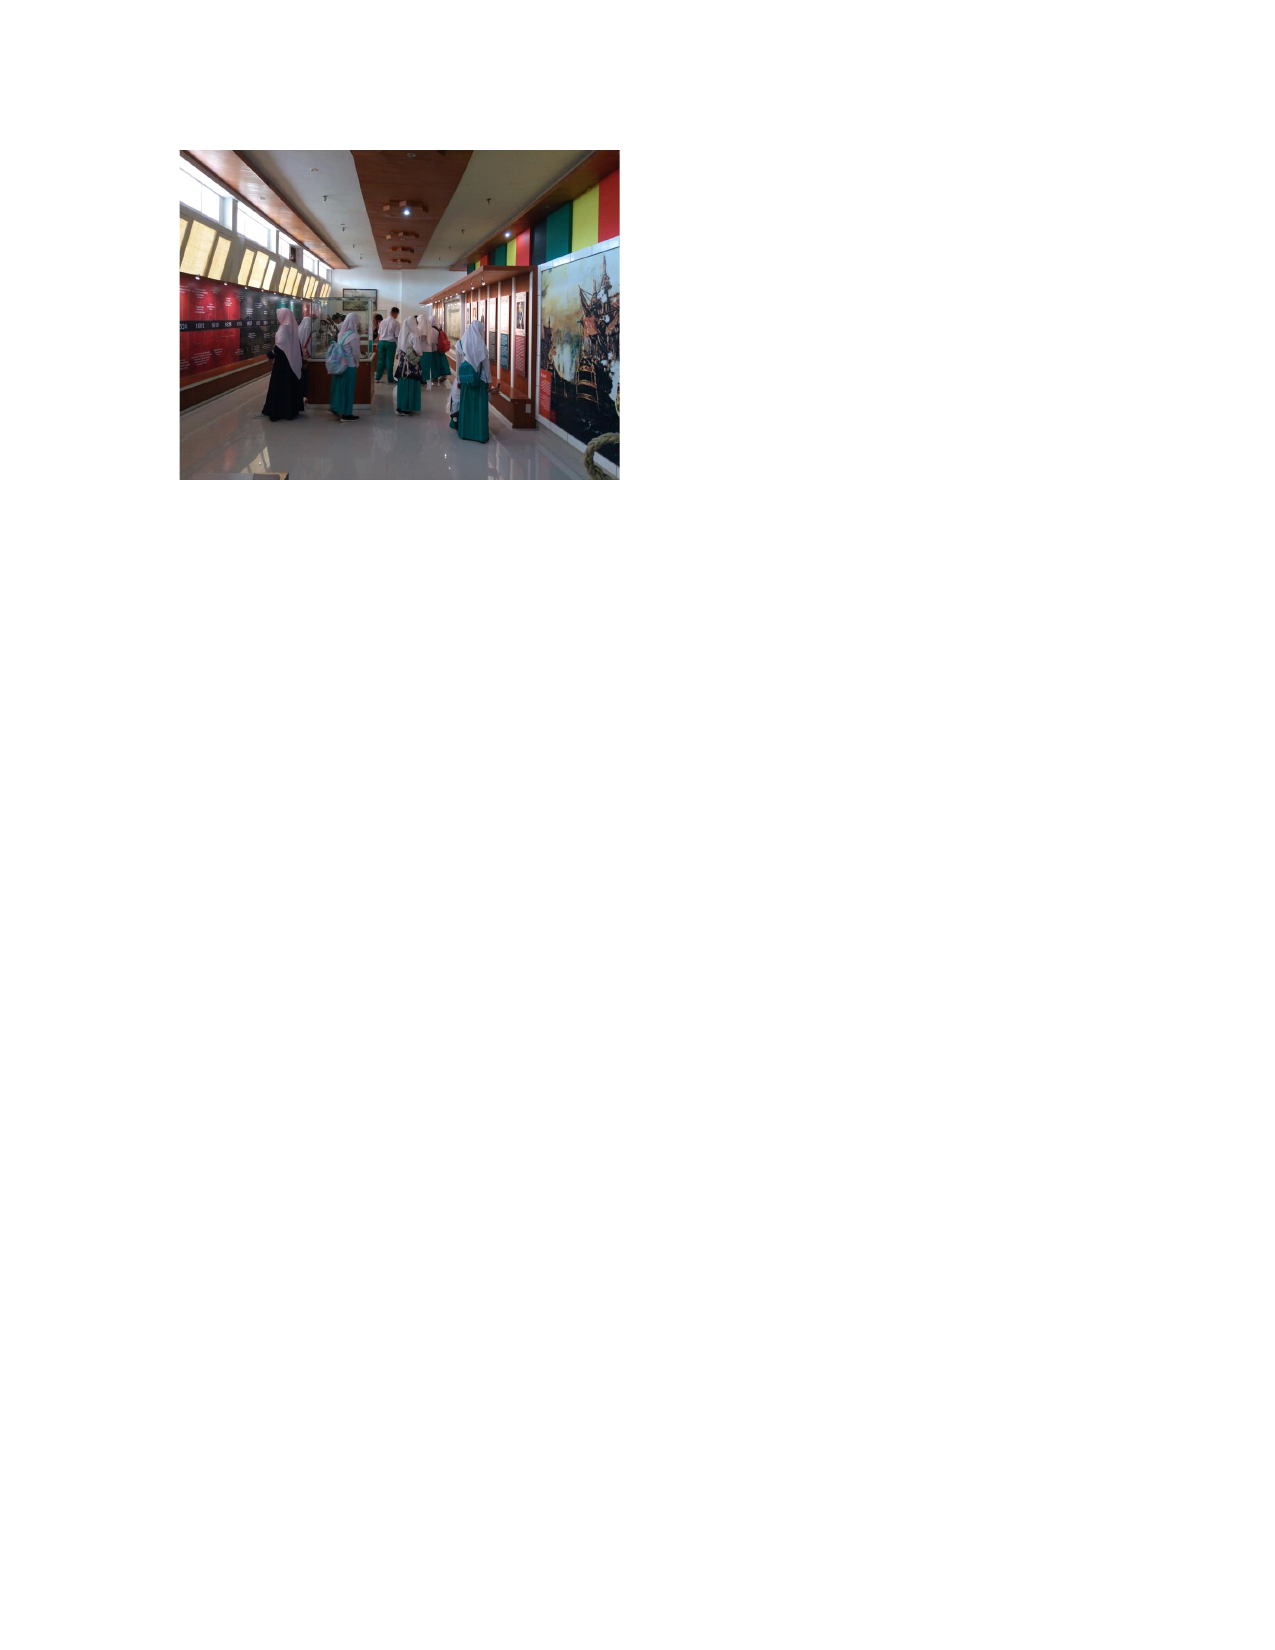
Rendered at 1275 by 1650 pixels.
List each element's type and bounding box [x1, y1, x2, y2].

picture [179, 150, 620, 480]
